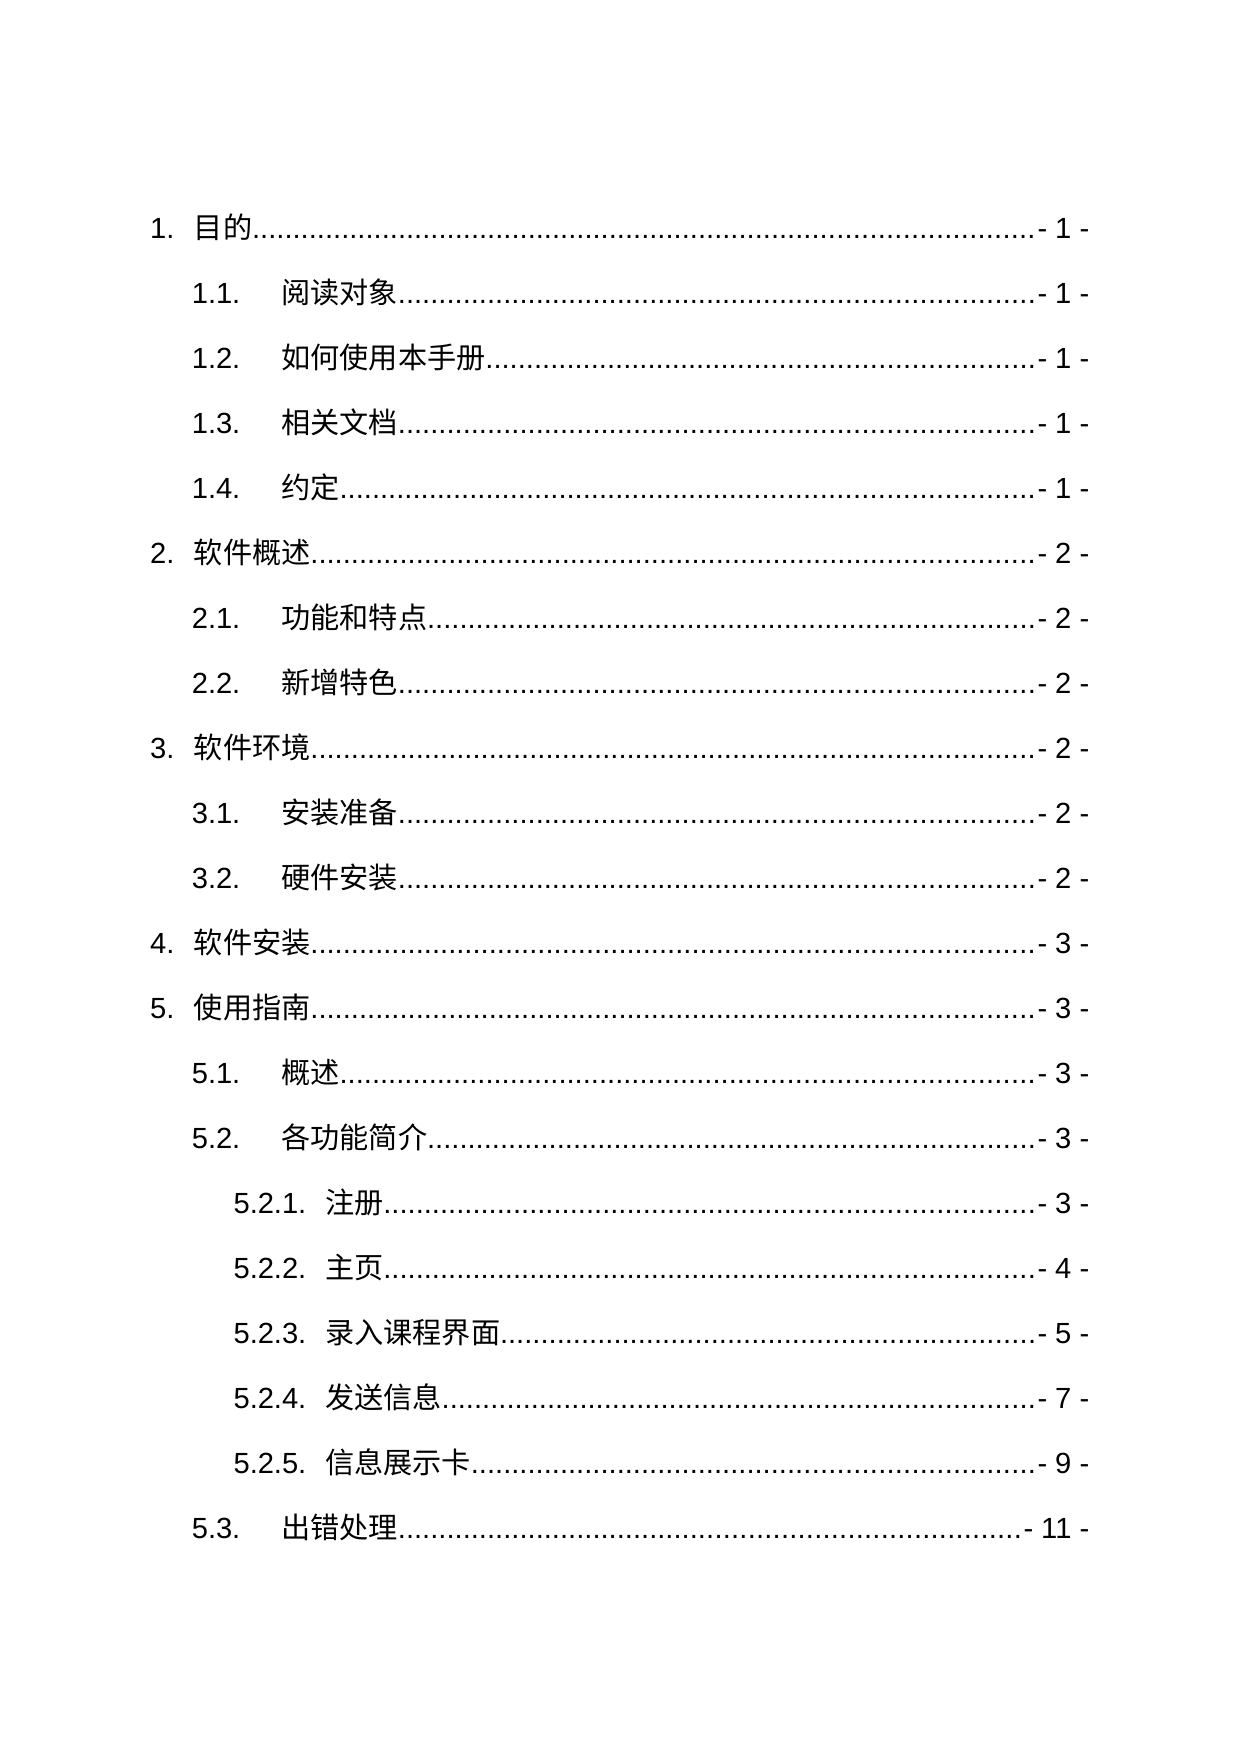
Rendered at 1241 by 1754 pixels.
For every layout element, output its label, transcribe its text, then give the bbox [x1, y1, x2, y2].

text 5.3. 出错处理 - 11 - [192, 1493, 1090, 1558]
text 3.1. 安装准备 - 2 - [192, 778, 1090, 843]
text 3.2. 硬件安装 - 2 - [192, 843, 1090, 908]
text 2. 软件概述 - 2 - [150, 518, 1090, 583]
text 5.2.1. 注册 - 3 - [233, 1168, 1090, 1233]
text 5.2.5. 信息展示卡 - 9 - [233, 1428, 1090, 1493]
text 2.2. 新增特色 - 2 - [192, 648, 1090, 713]
text 4. 软件安装 - 3 - [150, 908, 1090, 973]
text 5.2.2. 主页 - 4 - [233, 1233, 1090, 1298]
text 2.1. 功能和特点 - 2 - [192, 583, 1090, 648]
text 5.1. 概述 - 3 - [192, 1038, 1090, 1103]
text 5. 使用指南 - 3 - [150, 973, 1090, 1038]
text 1.2. 如何使用本手册 - 1 - [192, 323, 1090, 388]
text 1. 目的 - 1 - [150, 193, 1090, 258]
text 1.3. 相关文档 - 1 - [192, 388, 1090, 453]
text 1.1. 阅读对象 - 1 - [192, 258, 1090, 323]
text 3. 软件环境 - 2 - [150, 713, 1090, 778]
text 5.2. 各功能简介 - 3 - [192, 1103, 1090, 1168]
text 1.4. 约定 - 1 - [192, 453, 1090, 518]
text 5.2.3. 录入课程界面 - 5 - [233, 1298, 1090, 1363]
text 5.2.4. 发送信息 - 7 - [233, 1363, 1090, 1428]
